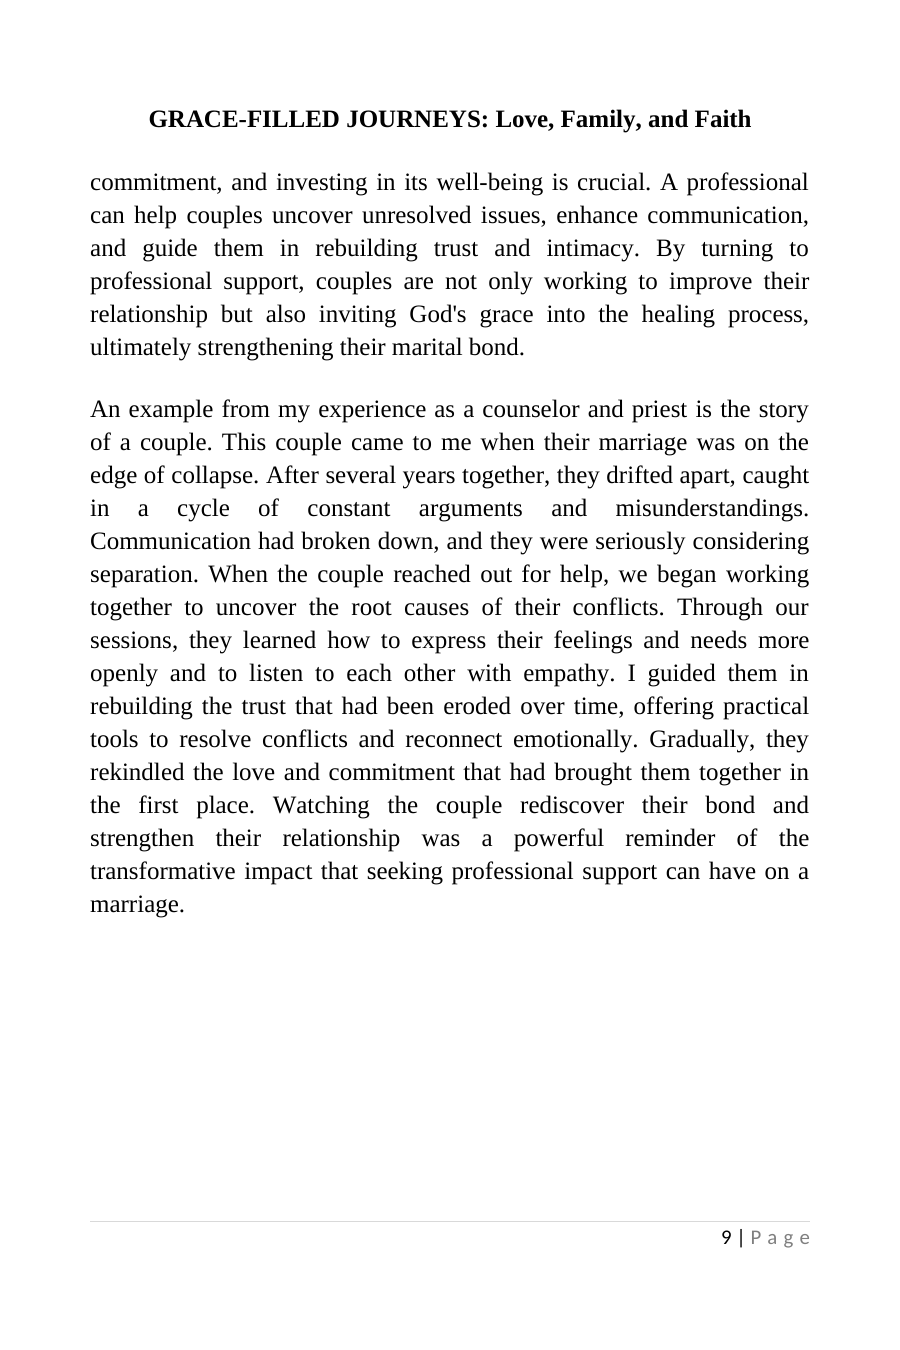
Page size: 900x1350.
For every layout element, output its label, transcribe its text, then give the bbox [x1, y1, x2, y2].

text An example from my experience as a counselor and priest is the story of a couple. This couple came to me when their marriage was on the edge of collapse. After several years together, they drifted apart, caught in a cycle of constant arguments and misunderstandings. Communication had broken down, and they were seriously considering separation. When the couple reached out for help, we began working together to uncover the root causes of their conflicts. Through our sessions, they learned how to express their feelings and needs more openly and to listen to each other with empathy. I guided them in rebuilding the trust that had been eroded over time, offering practical tools to resolve conflicts and reconnect emotionally. Gradually, they rekindled the love and commitment that had brought them together in the first place. Watching the couple rediscover their bond and strengthen their relationship was a powerful reminder of the transformative impact that seeking professional support can have on a marriage. [90, 394, 810, 918]
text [90, 167, 810, 361]
